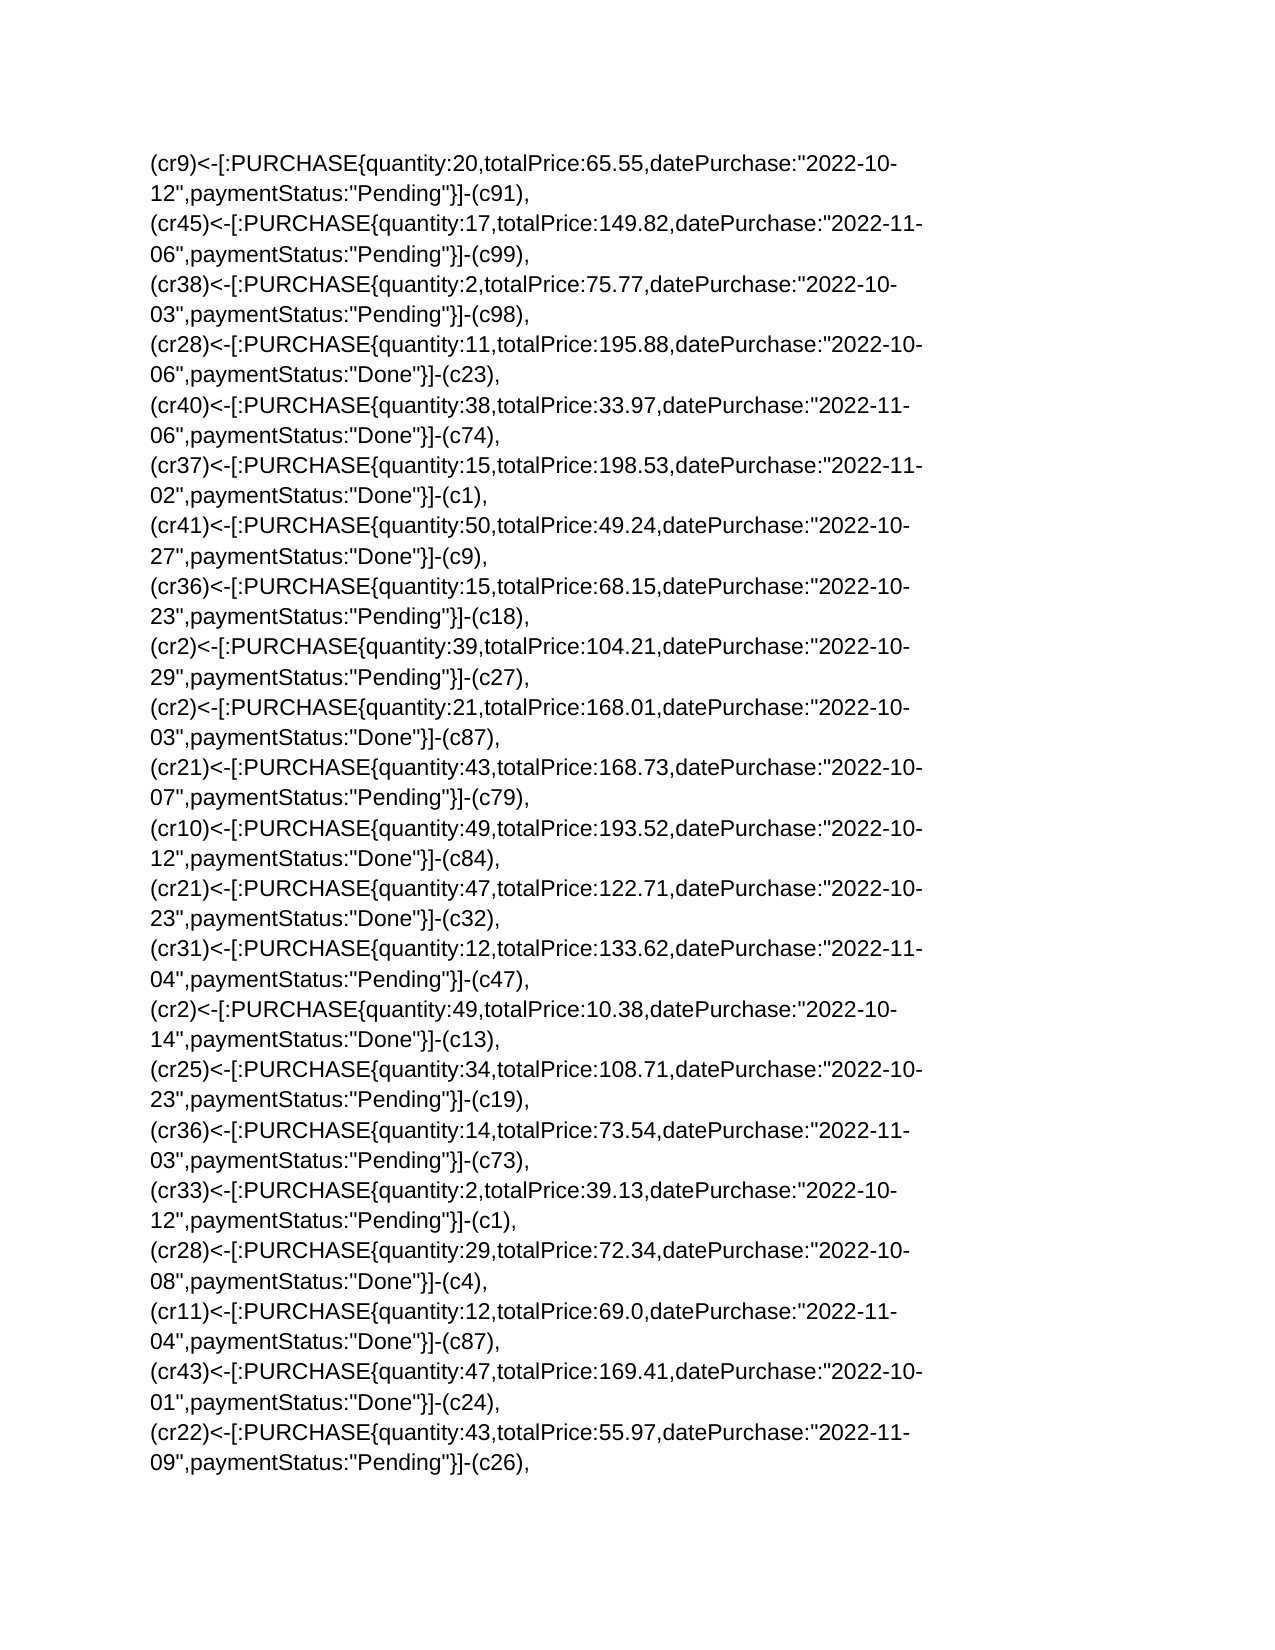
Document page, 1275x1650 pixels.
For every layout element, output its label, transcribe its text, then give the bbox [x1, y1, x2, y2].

text (cr2)<-[:PURCHASE{quantity:39,totalPrice:104.21,datePurchase:"2022-10-29",paymentStatus:"Pending"}]-(c27), [150, 633, 1125, 690]
text (cr31)<-[:PURCHASE{quantity:12,totalPrice:133.62,datePurchase:"2022-11-04",paymentStatus:"Pending"}]-(c47), [150, 935, 1125, 992]
text (cr28)<-[:PURCHASE{quantity:11,totalPrice:195.88,datePurchase:"2022-10-06",paymentStatus:"Done"}]-(c23), [150, 331, 1125, 388]
text (cr28)<-[:PURCHASE{quantity:29,totalPrice:72.34,datePurchase:"2022-10-08",paymentStatus:"Done"}]-(c4), [150, 1237, 1125, 1294]
text (cr22)<-[:PURCHASE{quantity:43,totalPrice:55.97,datePurchase:"2022-11-09",paymentStatus:"Pending"}]-(c26), [150, 1419, 1125, 1475]
text (cr36)<-[:PURCHASE{quantity:15,totalPrice:68.15,datePurchase:"2022-10-23",paymentStatus:"Pending"}]-(c18), [150, 573, 1125, 629]
text (cr10)<-[:PURCHASE{quantity:49,totalPrice:193.52,datePurchase:"2022-10-12",paymentStatus:"Done"}]-(c84), [150, 814, 1125, 871]
text (cr33)<-[:PURCHASE{quantity:2,totalPrice:39.13,datePurchase:"2022-10-12",paymentStatus:"Pending"}]-(c1), [150, 1177, 1125, 1234]
text (cr45)<-[:PURCHASE{quantity:17,totalPrice:149.82,datePurchase:"2022-11-06",paymentStatus:"Pending"}]-(c99), [150, 210, 1125, 267]
text (cr37)<-[:PURCHASE{quantity:15,totalPrice:198.53,datePurchase:"2022-11-02",paymentStatus:"Done"}]-(c1), [150, 452, 1125, 509]
text (cr9)<-[:PURCHASE{quantity:20,totalPrice:65.55,datePurchase:"2022-10-12",paymentStatus:"Pending"}]-(c91), [150, 150, 1125, 207]
text (cr41)<-[:PURCHASE{quantity:50,totalPrice:49.24,datePurchase:"2022-10-27",paymentStatus:"Done"}]-(c9), [150, 512, 1125, 569]
text (cr2)<-[:PURCHASE{quantity:21,totalPrice:168.01,datePurchase:"2022-10-03",paymentStatus:"Done"}]-(c87), [150, 694, 1125, 750]
text (cr21)<-[:PURCHASE{quantity:47,totalPrice:122.71,datePurchase:"2022-10-23",paymentStatus:"Done"}]-(c32), [150, 875, 1125, 932]
text (cr25)<-[:PURCHASE{quantity:34,totalPrice:108.71,datePurchase:"2022-10-23",paymentStatus:"Pending"}]-(c19), [150, 1056, 1125, 1113]
text (cr21)<-[:PURCHASE{quantity:43,totalPrice:168.73,datePurchase:"2022-10-07",paymentStatus:"Pending"}]-(c79), [150, 754, 1125, 811]
text (cr38)<-[:PURCHASE{quantity:2,totalPrice:75.77,datePurchase:"2022-10-03",paymentStatus:"Pending"}]-(c98), [150, 271, 1125, 327]
text (cr43)<-[:PURCHASE{quantity:47,totalPrice:169.41,datePurchase:"2022-10-01",paymentStatus:"Done"}]-(c24), [150, 1358, 1125, 1415]
text (cr40)<-[:PURCHASE{quantity:38,totalPrice:33.97,datePurchase:"2022-11-06",paymentStatus:"Done"}]-(c74), [150, 392, 1125, 448]
text (cr36)<-[:PURCHASE{quantity:14,totalPrice:73.54,datePurchase:"2022-11-03",paymentStatus:"Pending"}]-(c73), [150, 1117, 1125, 1173]
text (cr11)<-[:PURCHASE{quantity:12,totalPrice:69.0,datePurchase:"2022-11-04",paymentStatus:"Done"}]-(c87), [150, 1298, 1125, 1354]
text (cr2)<-[:PURCHASE{quantity:49,totalPrice:10.38,datePurchase:"2022-10-14",paymentStatus:"Done"}]-(c13), [150, 996, 1125, 1052]
